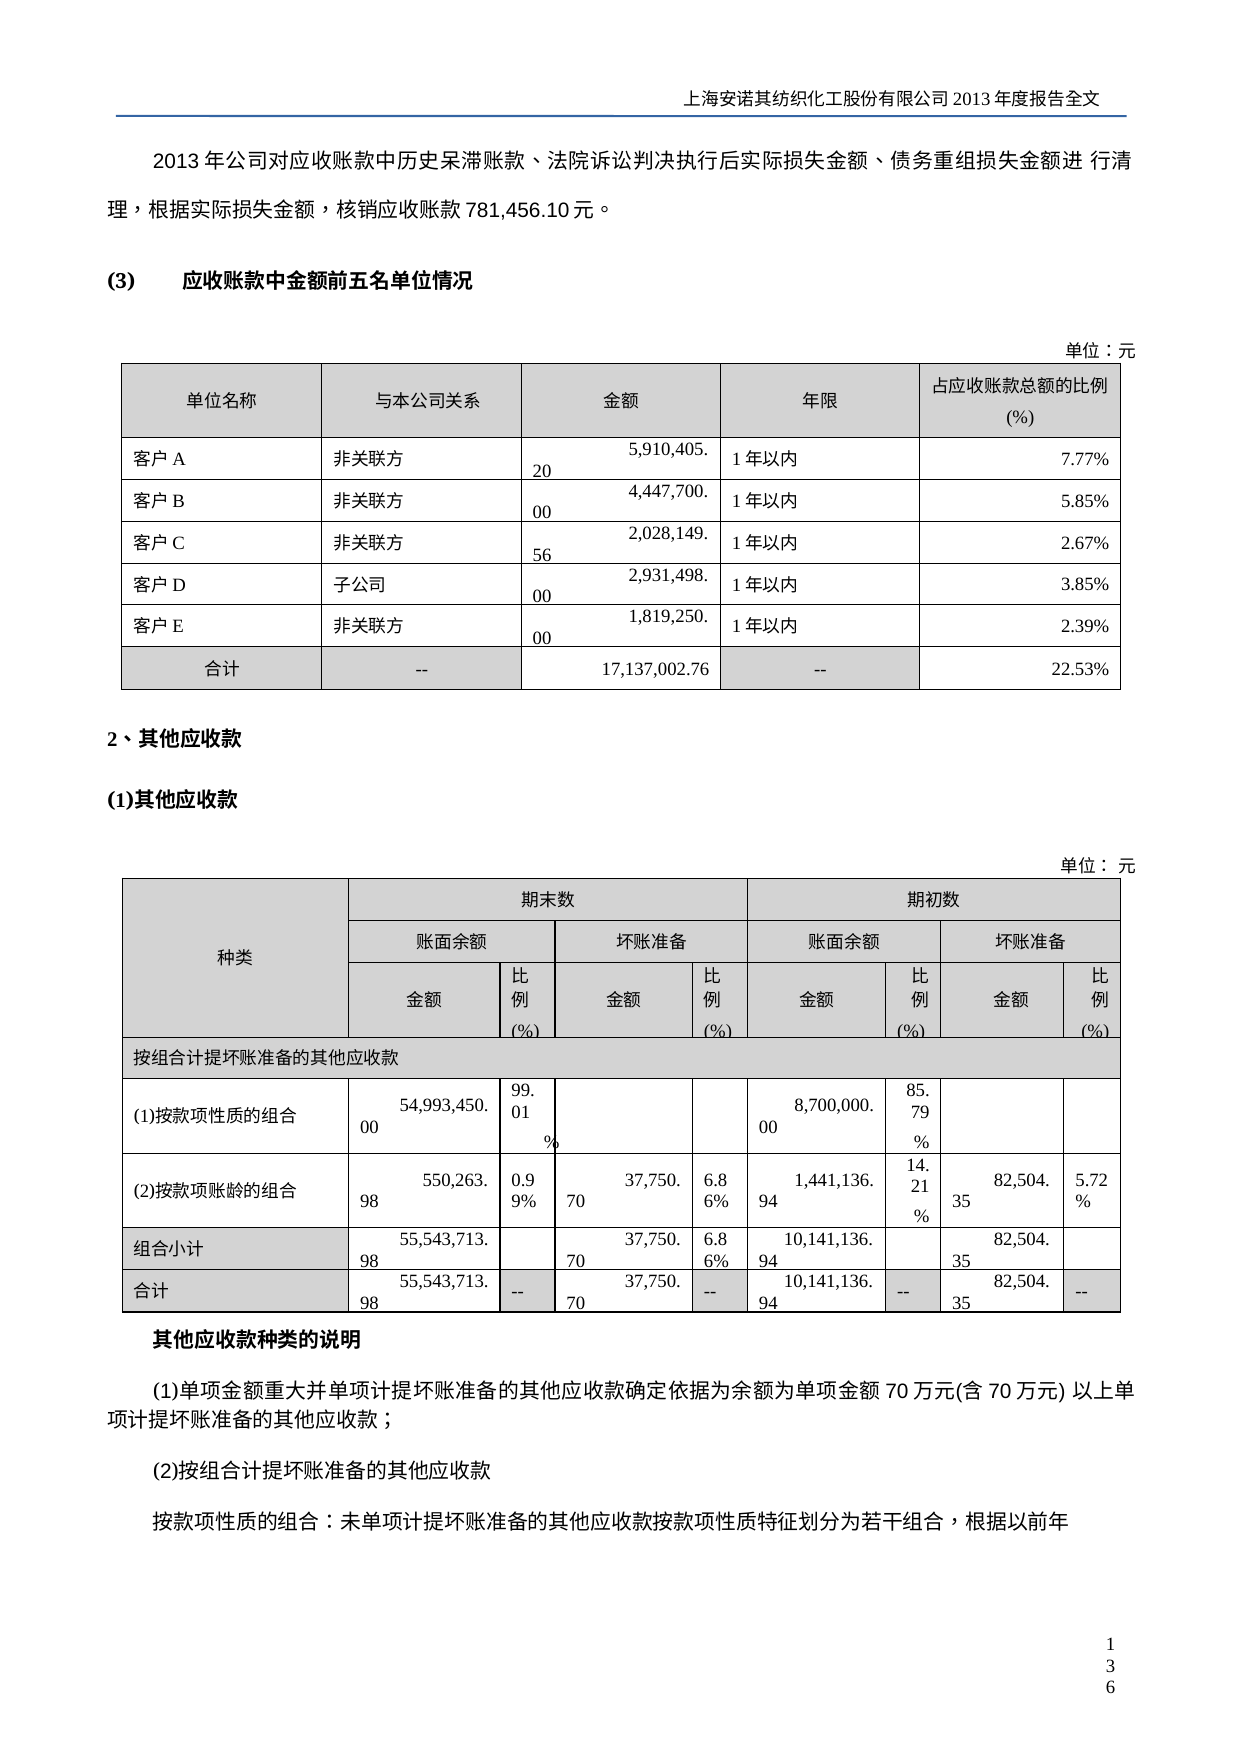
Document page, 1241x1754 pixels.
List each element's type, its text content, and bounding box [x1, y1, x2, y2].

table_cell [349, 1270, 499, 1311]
text 2、其他应收款 [107, 724, 1135, 752]
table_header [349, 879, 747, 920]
text 单位： 元 [107, 853, 1135, 878]
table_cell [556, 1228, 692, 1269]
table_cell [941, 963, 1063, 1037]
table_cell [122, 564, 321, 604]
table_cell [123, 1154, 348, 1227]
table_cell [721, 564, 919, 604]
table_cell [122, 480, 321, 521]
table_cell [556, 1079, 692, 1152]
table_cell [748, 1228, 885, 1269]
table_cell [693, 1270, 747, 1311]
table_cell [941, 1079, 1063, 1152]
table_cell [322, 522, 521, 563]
text (1)其他应收款 [107, 785, 1135, 814]
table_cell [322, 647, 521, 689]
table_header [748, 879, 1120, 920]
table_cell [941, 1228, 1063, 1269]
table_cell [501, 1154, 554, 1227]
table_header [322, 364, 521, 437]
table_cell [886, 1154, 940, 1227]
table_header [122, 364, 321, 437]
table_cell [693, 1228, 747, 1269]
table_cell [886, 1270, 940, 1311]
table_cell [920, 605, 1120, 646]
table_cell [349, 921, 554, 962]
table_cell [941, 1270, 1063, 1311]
text 2013年公司对应收账款中历史呆滞账款、法院诉讼判决执行后实际损失金额、债务重组损失金额进 行清理，根据实际损失金额，核销应收账款781,456.10元。 [107, 130, 1135, 227]
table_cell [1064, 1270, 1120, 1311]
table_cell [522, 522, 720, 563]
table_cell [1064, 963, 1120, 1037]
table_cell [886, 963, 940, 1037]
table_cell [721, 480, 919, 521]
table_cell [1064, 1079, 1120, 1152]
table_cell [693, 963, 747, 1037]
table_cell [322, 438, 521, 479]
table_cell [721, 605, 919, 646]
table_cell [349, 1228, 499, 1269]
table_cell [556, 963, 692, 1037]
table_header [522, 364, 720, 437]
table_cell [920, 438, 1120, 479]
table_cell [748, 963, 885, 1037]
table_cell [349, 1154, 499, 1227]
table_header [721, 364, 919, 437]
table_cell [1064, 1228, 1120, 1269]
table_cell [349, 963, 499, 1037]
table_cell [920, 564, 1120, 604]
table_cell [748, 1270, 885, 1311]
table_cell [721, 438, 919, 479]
text (2)按组合计提坏账准备的其他应收款 [107, 1456, 1135, 1484]
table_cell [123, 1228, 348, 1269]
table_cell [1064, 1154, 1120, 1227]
list 应收账款中金额前五名单位情况 [107, 250, 1135, 299]
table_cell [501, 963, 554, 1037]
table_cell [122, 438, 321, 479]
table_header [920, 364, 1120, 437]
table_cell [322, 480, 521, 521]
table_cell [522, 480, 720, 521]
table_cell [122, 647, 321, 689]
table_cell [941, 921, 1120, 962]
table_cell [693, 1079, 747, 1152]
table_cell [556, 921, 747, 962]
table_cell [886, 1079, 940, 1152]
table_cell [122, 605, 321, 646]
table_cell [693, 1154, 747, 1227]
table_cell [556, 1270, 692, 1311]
text 按款项性质的组合：未单项计提坏账准备的其他应收款按款项性质特征划分为若干组合，根据以前年 [107, 1507, 1135, 1536]
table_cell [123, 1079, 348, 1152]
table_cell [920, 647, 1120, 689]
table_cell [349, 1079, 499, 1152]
text 其他应收款种类的说明 [107, 1325, 1135, 1353]
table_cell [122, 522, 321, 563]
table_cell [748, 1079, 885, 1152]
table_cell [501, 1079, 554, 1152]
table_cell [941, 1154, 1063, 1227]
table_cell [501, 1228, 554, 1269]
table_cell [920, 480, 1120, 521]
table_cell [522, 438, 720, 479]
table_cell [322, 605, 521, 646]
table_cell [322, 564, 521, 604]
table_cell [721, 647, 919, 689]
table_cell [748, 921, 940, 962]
text (1)单项金额重大并单项计提坏账准备的其他应收款确定依据为余额为单项金额70万元(含70万元) 以上单项计提坏账准备的其他应收款； [107, 1376, 1135, 1433]
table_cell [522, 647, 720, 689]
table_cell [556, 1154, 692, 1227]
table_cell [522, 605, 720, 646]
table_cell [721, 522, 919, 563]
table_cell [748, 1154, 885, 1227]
text 单位：元 [107, 338, 1135, 362]
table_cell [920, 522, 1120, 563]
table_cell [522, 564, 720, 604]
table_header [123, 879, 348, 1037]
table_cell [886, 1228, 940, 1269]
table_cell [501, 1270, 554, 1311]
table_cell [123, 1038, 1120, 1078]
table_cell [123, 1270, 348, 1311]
